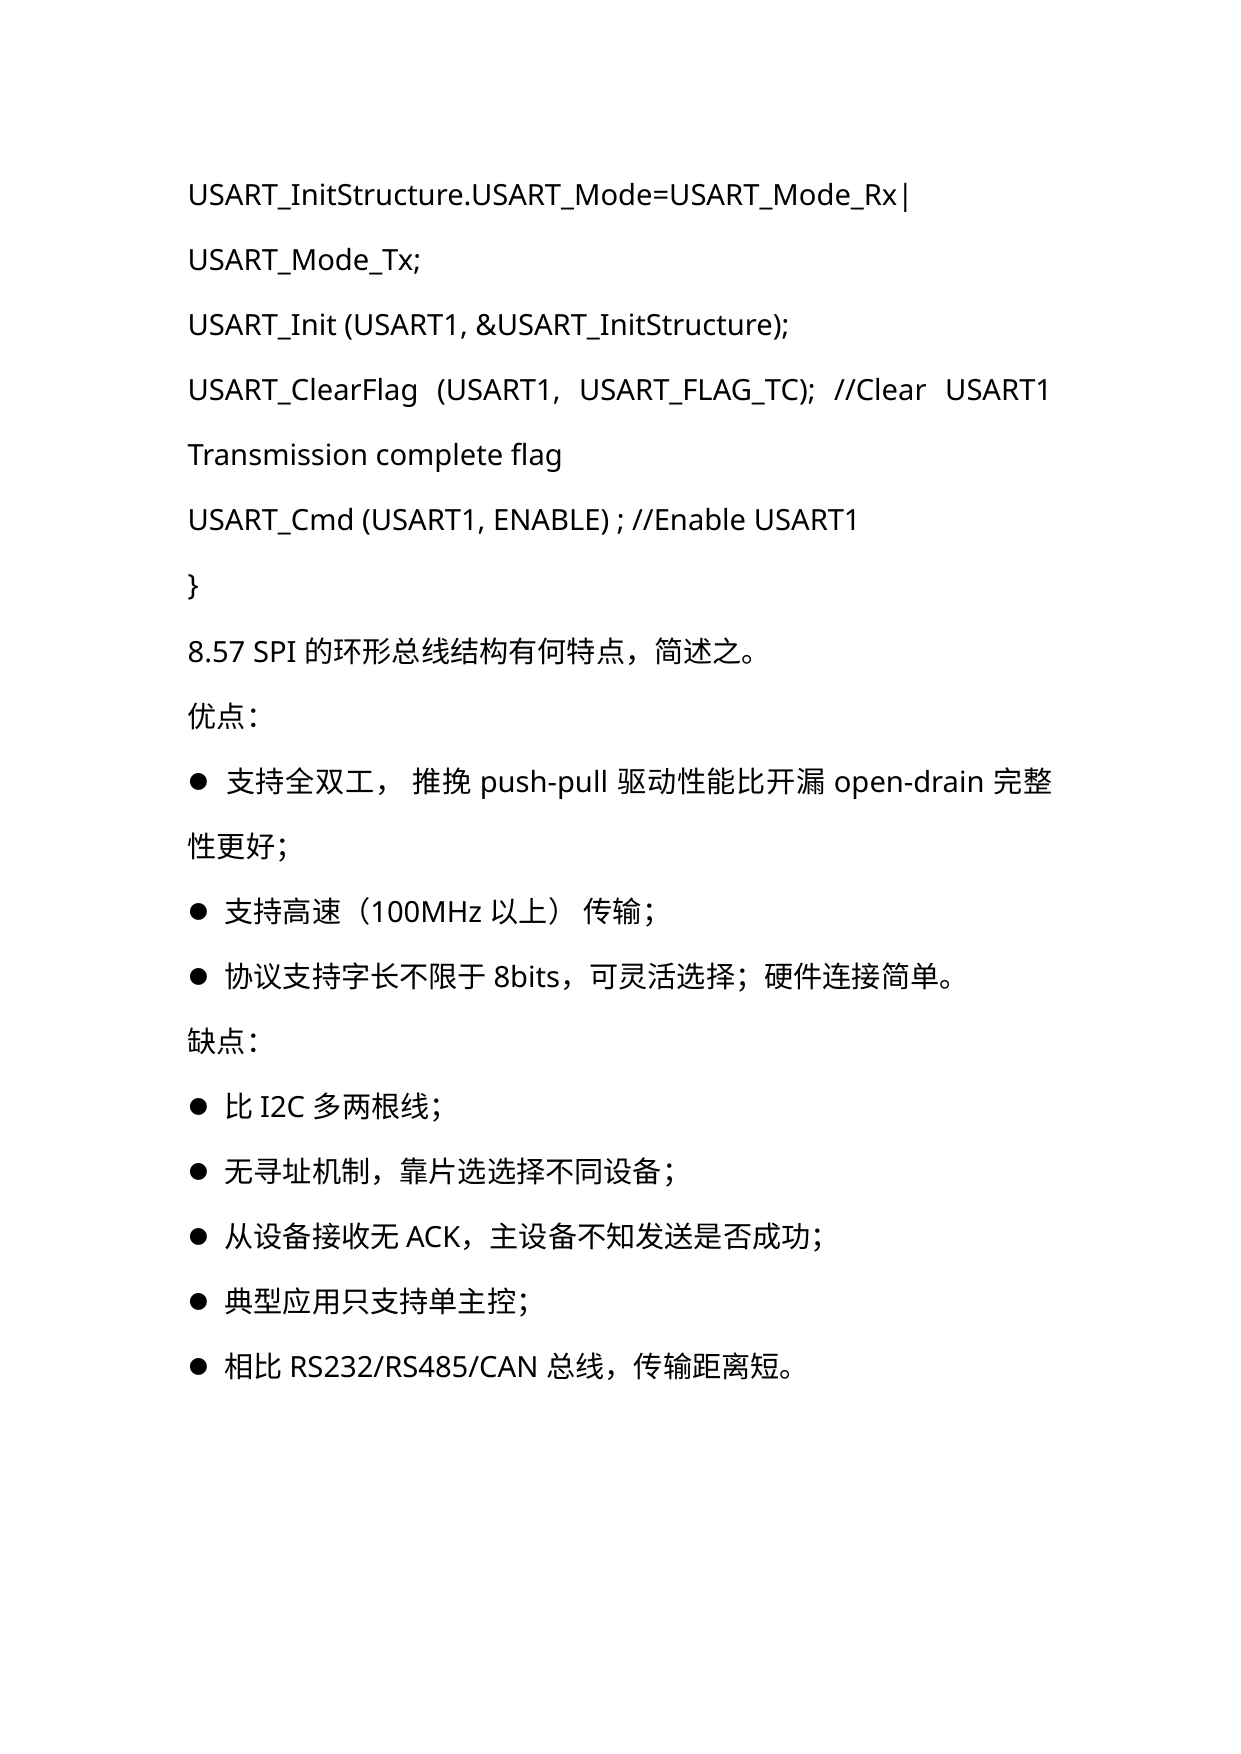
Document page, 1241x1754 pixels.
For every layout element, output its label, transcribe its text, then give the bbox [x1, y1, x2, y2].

text } [187, 552, 1053, 617]
text 8.57 SPI 的环形总线结构有何特点，简述之。 [187, 617, 1053, 682]
text USART_Cmd (USART1, ENABLE) ; //Enable USART1 [187, 487, 1053, 552]
text USART_ClearFlag (USART1, USART_FLAG_TC); //Clear USART1 Transmission complete flag [187, 357, 1053, 487]
text 缺点： 比 I2C 多两根线； 无寻址机制，靠片选选择不同设备； 从设备接收无 ACK，主设备不知发送是否成功； 典型应用只支持单主控； 相比 RS232/RS485/CAN 总线，传输距离短。 [187, 1007, 1053, 1397]
text USART_InitStructure.USART_Mode=USART_Mode_Rx|USART_Mode_Tx; [187, 162, 1053, 292]
text 优点： 支持全双工， 推挽 push-pull 驱动性能比开漏 open-drain 完整性更好； 支持高速（100MHz 以上） 传输； 协议支持字长不限于 8bits，可灵活选择；硬件连接简单。 [187, 682, 1053, 1007]
text USART_Init (USART1, &USART_InitStructure); [187, 292, 1053, 357]
